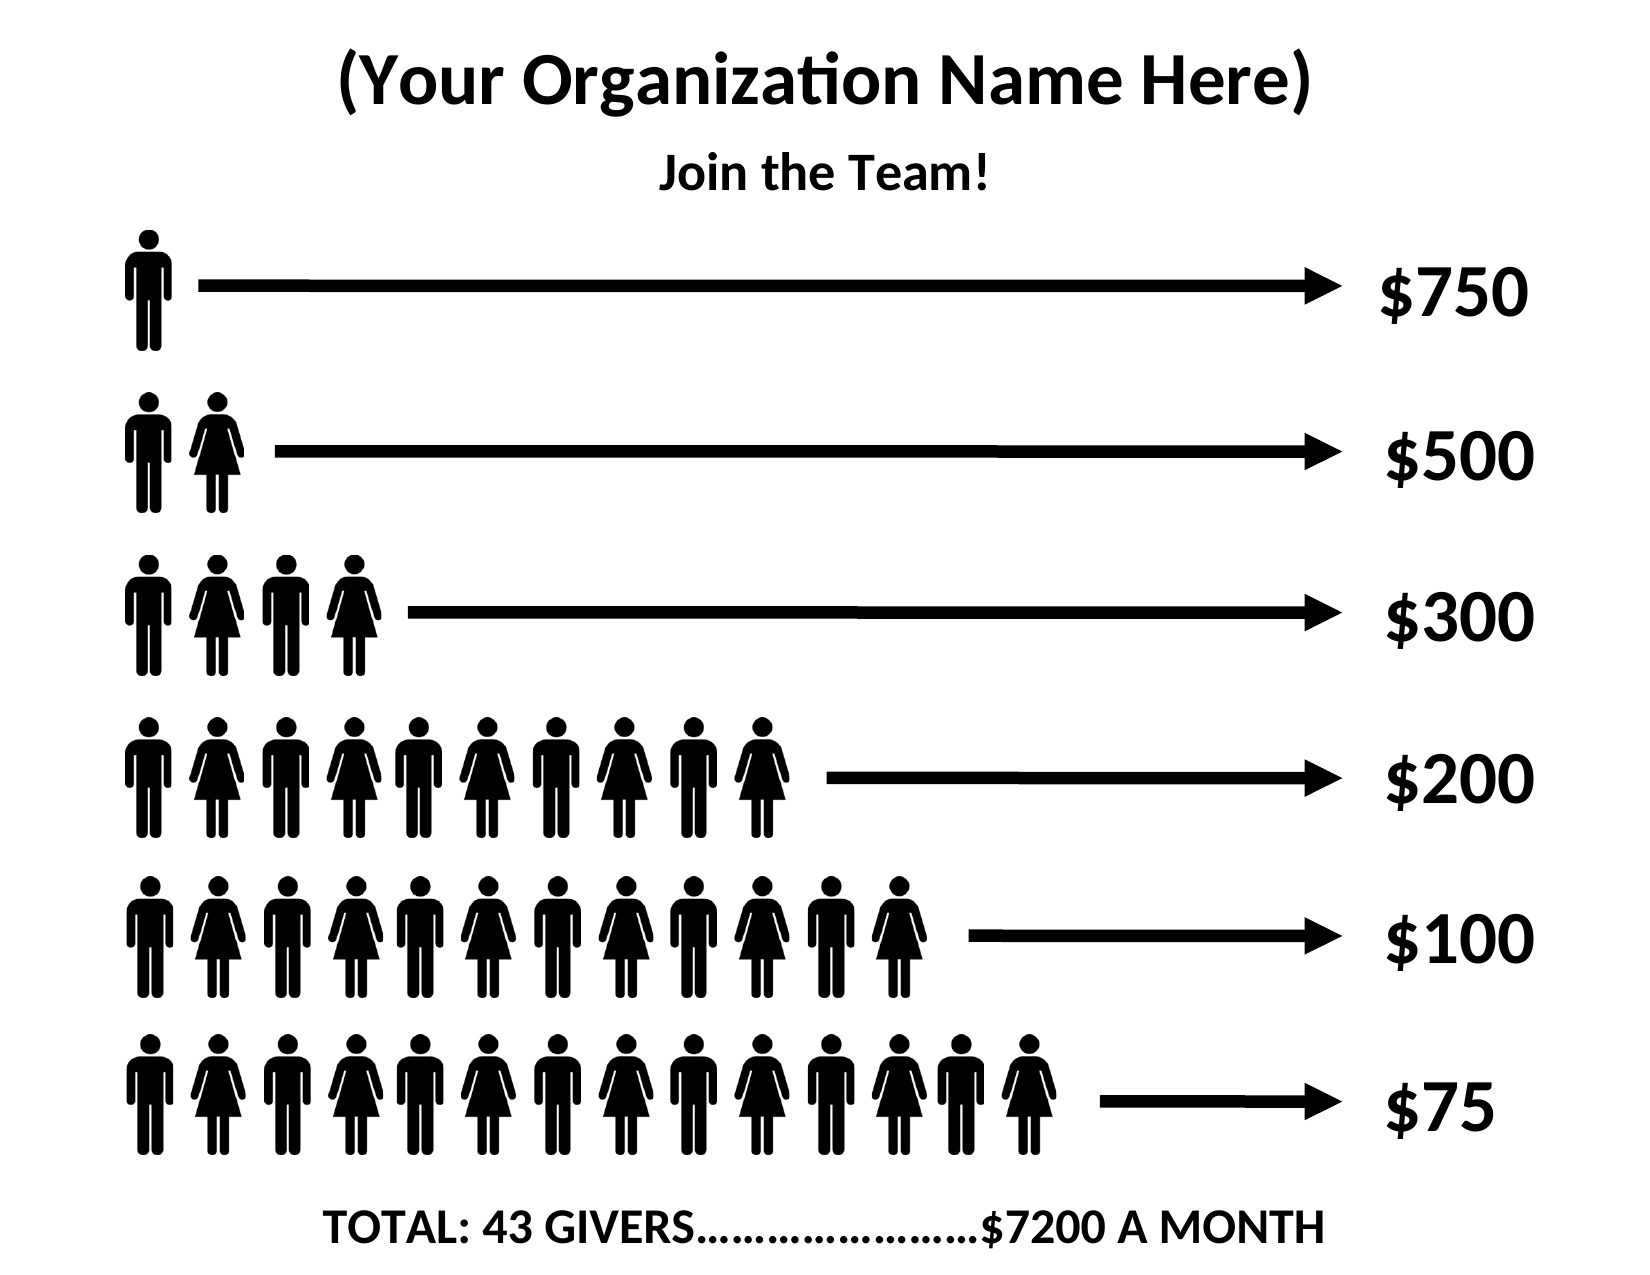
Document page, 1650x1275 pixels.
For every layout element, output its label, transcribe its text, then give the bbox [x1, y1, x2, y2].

picture [326, 717, 382, 838]
picture [190, 876, 246, 998]
picture [396, 876, 444, 998]
picture [264, 1034, 311, 1155]
picture [125, 555, 172, 676]
picture [598, 1034, 654, 1155]
picture [534, 876, 581, 998]
picture [807, 876, 855, 998]
picture [734, 876, 790, 998]
picture [395, 717, 442, 838]
picture [396, 1034, 444, 1155]
picture [126, 1034, 174, 1155]
picture [125, 717, 172, 838]
picture [328, 1034, 384, 1155]
picture [189, 717, 244, 838]
picture [670, 876, 717, 998]
picture [1001, 1034, 1057, 1155]
picture [189, 392, 244, 513]
picture [937, 1034, 984, 1155]
picture [459, 717, 515, 838]
picture [534, 1034, 581, 1155]
picture [871, 876, 927, 998]
picture [126, 876, 174, 998]
picture [734, 1034, 790, 1155]
picture [598, 876, 654, 998]
picture [871, 1034, 927, 1155]
picture [596, 717, 652, 838]
picture [189, 555, 244, 676]
picture [532, 717, 580, 838]
picture [262, 717, 309, 838]
picture [328, 876, 384, 998]
picture [190, 1034, 246, 1155]
picture [670, 717, 717, 838]
text Join the Team! [75, 120, 1575, 232]
text (Your Organization Name Here) [75, 45, 1575, 120]
picture [734, 717, 790, 838]
picture [125, 392, 172, 513]
picture [262, 555, 309, 676]
picture [264, 876, 311, 998]
picture [461, 1034, 516, 1155]
picture [670, 1034, 717, 1155]
picture [807, 1034, 855, 1155]
picture [326, 555, 382, 676]
picture [461, 876, 516, 998]
picture [125, 230, 172, 351]
